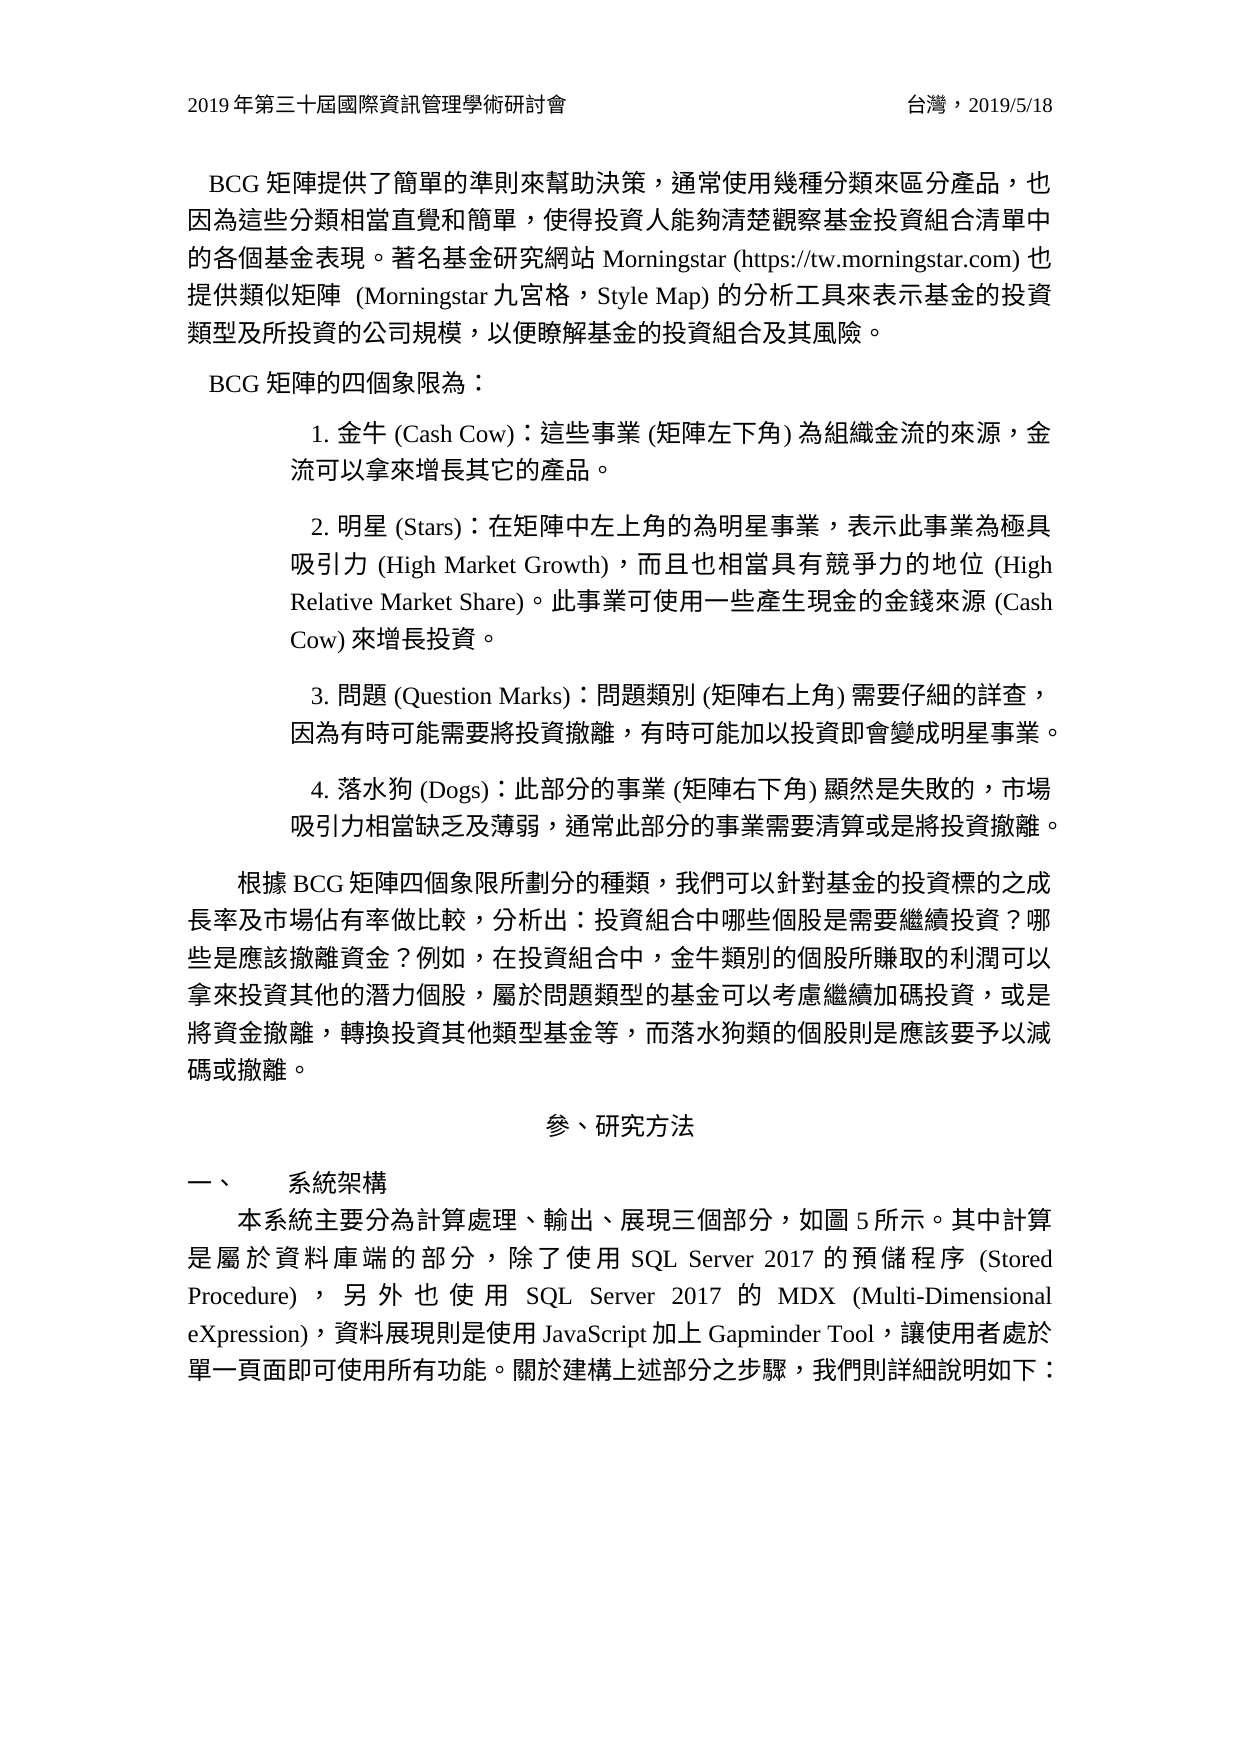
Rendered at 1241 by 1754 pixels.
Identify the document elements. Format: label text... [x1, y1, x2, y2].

list 金牛 (Cash Cow)：這些事業 (矩陣左下角) 為組織金流的來源，金流可以拿來增長其它的產品。 [290, 412, 1053, 487]
text 根據BCG矩陣四個象限所劃分的種類，我們可以針對基金的投資標的之成長率及市場佔有率做比較，分析出：投資組合中哪些個股是需要繼續投資？哪些是應該撤離資金？例如，在投資組合中，金牛類別的個股所賺取的利潤可以拿來投資其他的潛力個股，屬於問題類型的基金可以考慮繼續加碼投資，或是將資金撤離，轉換投資其他類型基金等，而落水狗類的個股則是應該要予以減碼或撤離。 [187, 862, 1053, 1087]
text BCG 矩陣的四個象限為： [187, 362, 1053, 400]
text 本系統主要分為計算處理、輸出、展現三個部分，如圖5所示。其中計算是屬於資料庫端的部分，除了使用SQL Server 2017的預儲程序 (Stored Procedure)，另外也使用SQL Server 2017的MDX (Multi-Dimensional eXpression)，資料展現則是使用JavaScript加上Gapminder Tool，讓使用者處於單一頁面即可使用所有功能。關於建構上述部分之步驟，我們則詳細說明如下： [187, 1200, 1053, 1387]
list 落水狗 (Dogs)：此部分的事業 (矩陣右下角) 顯然是失敗的，市場吸引力相當缺乏及薄弱，通常此部分的事業需要清算或是將投資撤離。 [290, 769, 1053, 844]
text BCG 矩陣提供了簡單的準則來幫助決策，通常使用幾種分類來區分產品，也因為這些分類相當直覺和簡單，使得投資人能夠清楚觀察基金投資組合清單中的各個基金表現。著名基金研究網站Morningstar (https://tw.morningstar.com) 也提供類似矩陣 (Morningstar九宮格，Style Map) 的分析工具來表示基金的投資類型及所投資的公司規模，以便瞭解基金的投資組合及其風險。 [187, 162, 1053, 350]
list 系統架構 [187, 1162, 1053, 1200]
list 明星 (Stars)：在矩陣中左上角的為明星事業，表示此事業為極具吸引力 (High Market Growth)，而且也相當具有競爭力的地位 (High Relative Market Share)。此事業可使用一些產生現金的金錢來源 (Cash Cow) 來增長投資。 [290, 506, 1053, 656]
list 研究方法 [187, 1106, 1053, 1144]
list 問題 (Question Marks)：問題類別 (矩陣右上角) 需要仔細的詳查，因為有時可能需要將投資撤離，有時可能加以投資即會變成明星事業。 [290, 675, 1053, 750]
